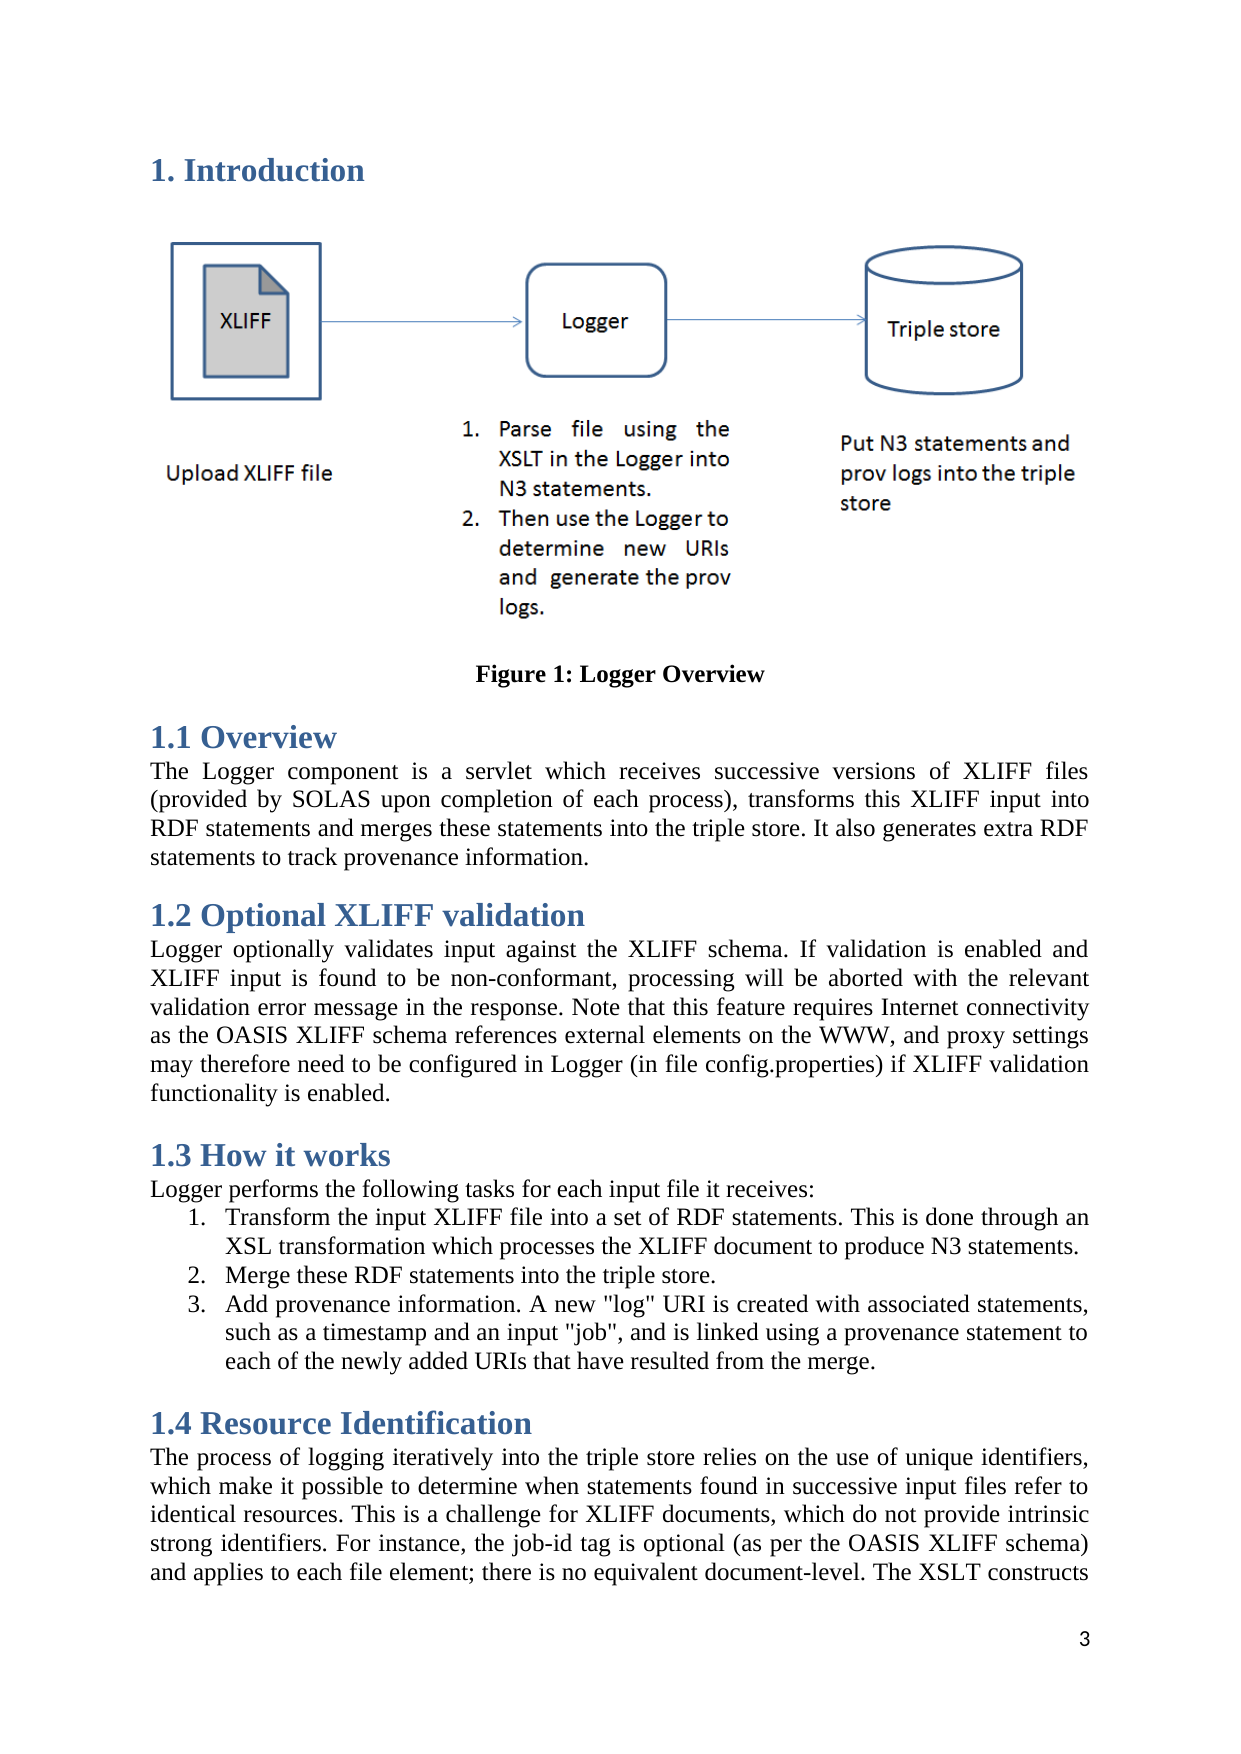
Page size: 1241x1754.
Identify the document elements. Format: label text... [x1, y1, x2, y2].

picture [150, 242, 1091, 635]
list Transform the input XLIFF file into a set of RDF statements. This is done through an XSL transformation which processes the XLIFF document to produce N3 statements. [187, 1202, 1090, 1260]
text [150, 1442, 1090, 1586]
list Merge these RDF statements into the triple store. [187, 1260, 1090, 1289]
subtitle 1.1 Overview [150, 717, 1090, 756]
text Figure 1: Logger Overview [150, 659, 1090, 688]
list Add provenance information. A new "log" URI is created with associated statements, such as a timestamp and an input "job", and is linked using a provenance statement to each of the newly added URIs that have resulted from the merge. [187, 1289, 1090, 1375]
text The Logger component is a servlet which receives successive versions of XLIFF files (provided by SOLAS upon completion of each process), transforms this XLIFF input into RDF statements and merges these statements into the triple store. It also generates extra RDF statements to track provenance information. [150, 756, 1090, 871]
text Logger performs the following tasks for each input file it receives: [150, 1174, 1090, 1202]
subtitle 1.3 How it works [150, 1135, 1090, 1174]
subtitle 1. Introduction [150, 150, 1090, 188]
text Logger optionally validates input against the XLIFF schema. If validation is enabled and XLIFF input is found to be non-conformant, processing will be aborted with the relevant validation error message in the response. Note that this feature requires Internet connectivity as the OASIS XLIFF schema references external elements on the WWW, and proxy settings may therefore need to be configured in Logger (in file config.properties) if XLIFF validation functionality is enabled. [150, 934, 1090, 1107]
subtitle 1.2 Optional XLIFF validation [150, 896, 1090, 934]
subtitle 1.4 Resource Identification [150, 1404, 1090, 1442]
